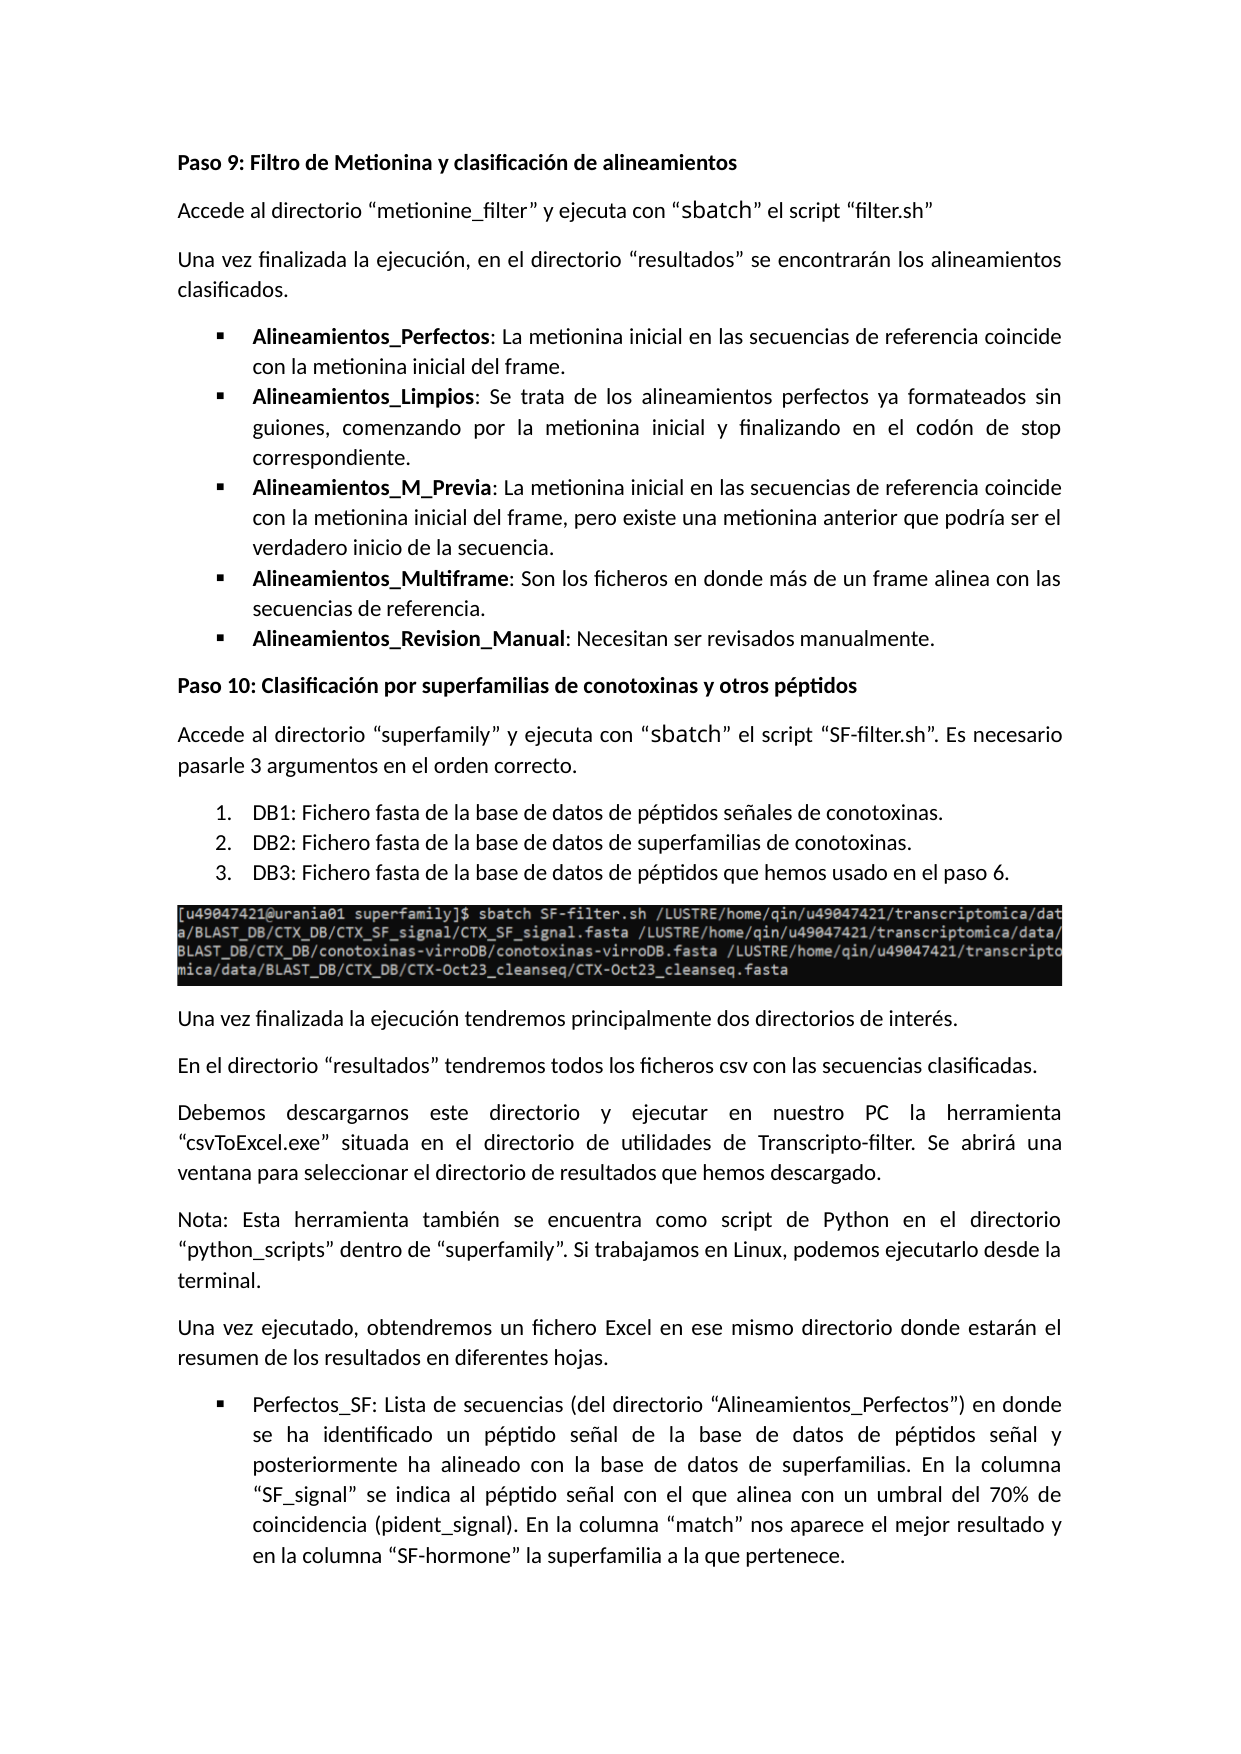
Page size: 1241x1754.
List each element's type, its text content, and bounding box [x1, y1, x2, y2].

text En el directorio “resultados” tendremos todos los ficheros csv con las secuencias clasificadas. [177, 1051, 1063, 1079]
list Alineamientos_Revision_Manual: Necesitan ser revisados manualmente. [215, 624, 1063, 652]
list Alineamientos_Perfectos: La metionina inicial en las secuencias de referencia coincide con la metionina inicial del frame. [215, 322, 1063, 380]
text Una vez finalizada la ejecución, en el directorio “resultados” se encontrarán los alineamientos clasificados. [177, 245, 1063, 303]
list DB2: Fichero fasta de la base de datos de superfamilias de conotoxinas. [215, 828, 1063, 856]
list Alineamientos_Multiframe: Son los ficheros en donde más de un frame alinea con las secuencias de referencia. [215, 564, 1063, 622]
text Una vez finalizada la ejecución tendremos principalmente dos directorios de interés. [177, 1004, 1063, 1032]
picture [177, 905, 1063, 986]
list DB3: Fichero fasta de la base de datos de péptidos que hemos usado en el paso 6. [215, 858, 1063, 887]
text Accede al directorio “metionine_filter” y ejecuta con “sbatch” el script “filter.sh” [177, 194, 1063, 226]
text Accede al directorio “superfamily” y ejecuta con “sbatch” el script “SF-filter.sh”. Es necesario pasarle 3 argumentos en el orden correcto. [177, 718, 1063, 779]
text Debemos descargarnos este directorio y ejecutar en nuestro PC la herramienta “csvToExcel.exe” situada en el directorio de utilidades de Transcripto-filter. Se abrirá una ventana para seleccionar el directorio de resultados que hemos descargado. [177, 1098, 1063, 1186]
text Paso 10: Clasificación por superfamilias de conotoxinas y otros péptidos [177, 671, 1063, 699]
list DB1: Fichero fasta de la base de datos de péptidos señales de conotoxinas. [215, 798, 1063, 826]
text Paso 9: Filtro de Metionina y clasificación de alineamientos [177, 148, 1063, 176]
list Alineamientos_M_Previa: La metionina inicial en las secuencias de referencia coincide con la metionina inicial del frame, pero existe una metionina anterior que podría ser el verdadero inicio de la secuencia. [215, 473, 1063, 561]
list Alineamientos_Limpios: Se trata de los alineamientos perfectos ya formateados sin guiones, comenzando por la metionina inicial y finalizando en el codón de stop correspondiente. [215, 382, 1063, 471]
text Una vez ejecutado, obtendremos un fichero Excel en ese mismo directorio donde estarán el resumen de los resultados en diferentes hojas. [177, 1313, 1063, 1371]
